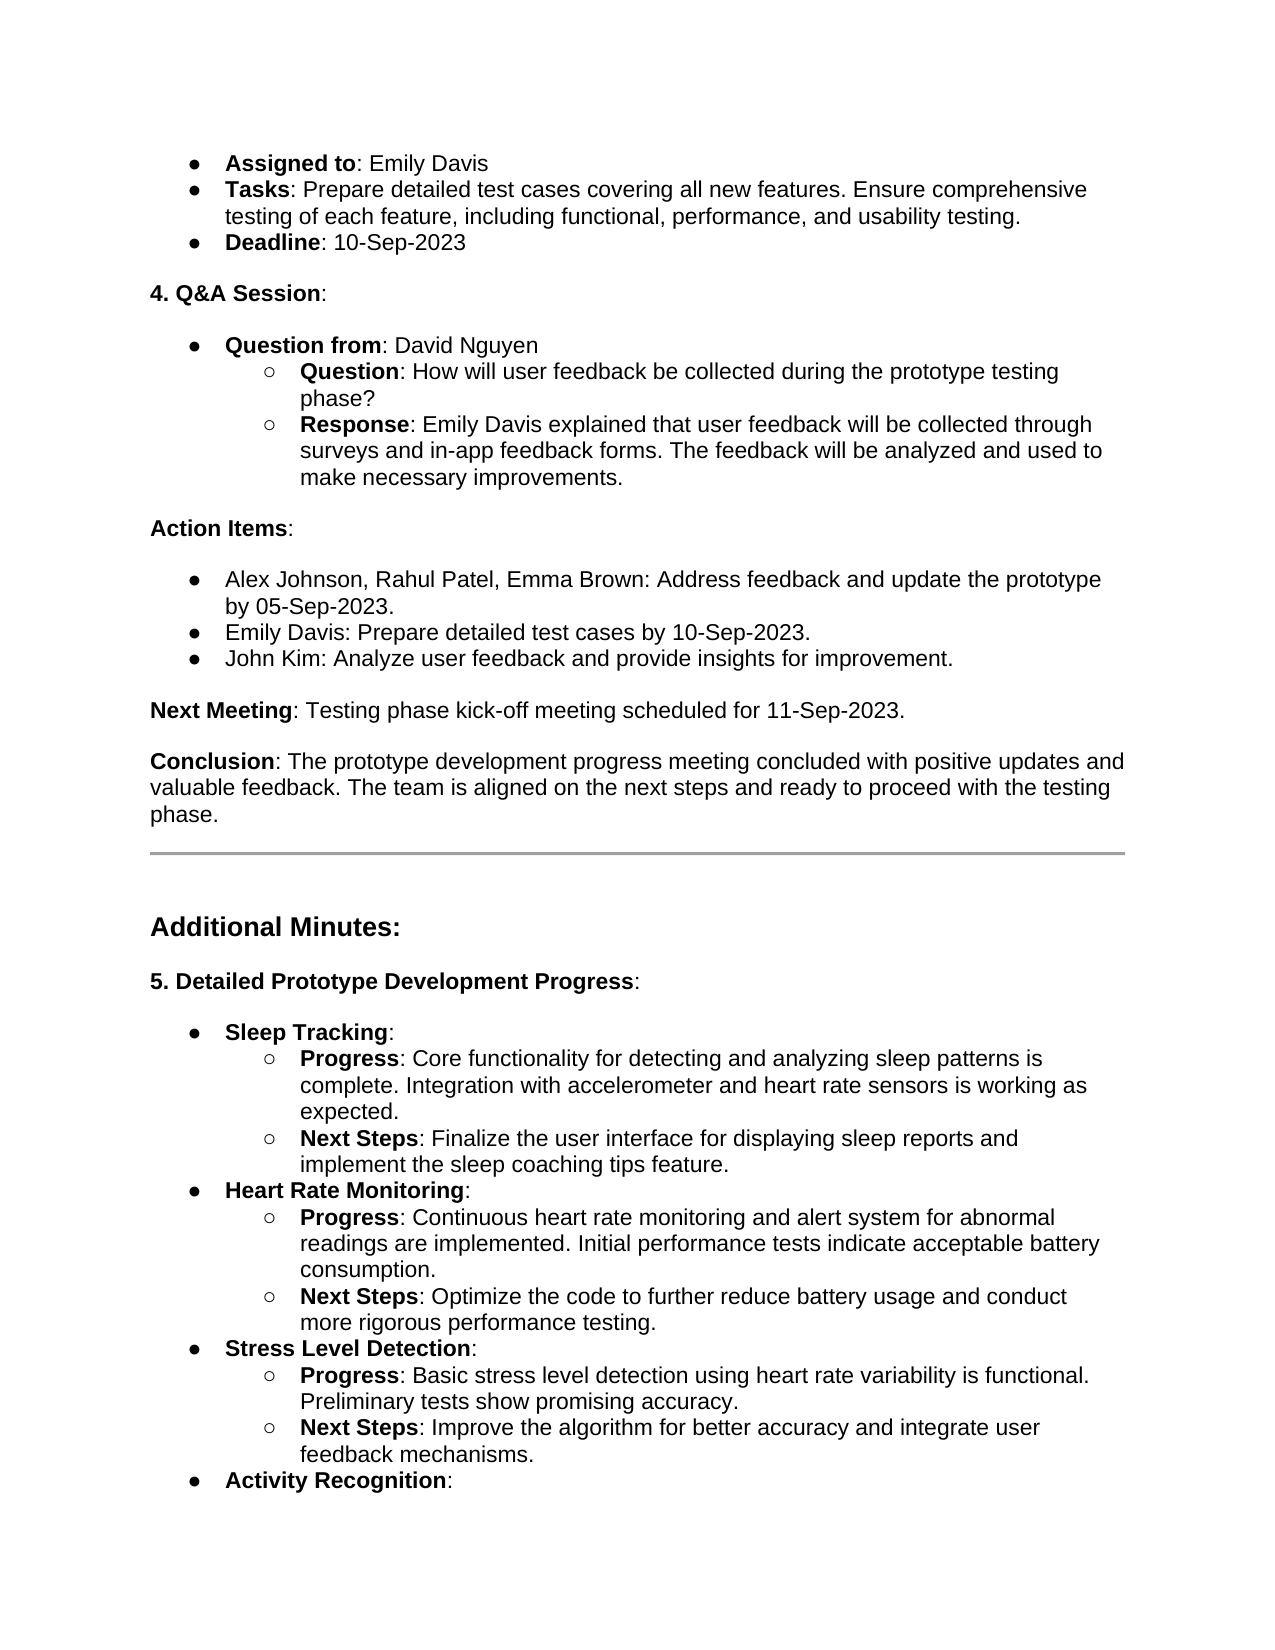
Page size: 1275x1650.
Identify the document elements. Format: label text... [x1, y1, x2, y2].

text Action Items: [150, 515, 1125, 541]
list Progress: Continuous heart rate monitoring and alert system for abnormal readings are implemented. Initial performance tests indicate acceptable battery consumption. [262, 1203, 1125, 1283]
list Next Steps: Improve the algorithm for better accuracy and integrate user feedback mechanisms. [262, 1414, 1125, 1467]
list Sleep Tracking: [187, 1019, 1125, 1045]
text Next Meeting: Testing phase kick-off meeting scheduled for 11-Sep-2023. [150, 697, 1125, 723]
text Conclusion: The prototype development progress meeting concluded with positive updates and valuable feedback. The team is aligned on the next steps and ready to proceed with the testing phase. [150, 748, 1125, 827]
list Progress: Core functionality for detecting and analyzing sleep patterns is complete. Integration with accelerometer and heart rate sensors is working as expected. [262, 1045, 1125, 1124]
text 5. Detailed Prototype Development Progress: [150, 968, 1125, 994]
list Question: How will user feedback be collected during the prototype testing phase? [262, 358, 1125, 411]
list Emily Davis: Prepare detailed test cases by 10-Sep-2023. [187, 619, 1125, 645]
list Stress Level Detection: [187, 1335, 1125, 1362]
list Deadline: 10-Sep-2023 [187, 229, 1125, 255]
text 4. Q&A Session: [150, 280, 1125, 307]
list Response: Emily Davis explained that user feedback will be collected through surveys and in-app feedback forms. The feedback will be analyzed and used to make necessary improvements. [262, 411, 1125, 490]
list Progress: Basic stress level detection using heart rate variability is functional. Preliminary tests show promising accuracy. [262, 1362, 1125, 1414]
list Next Steps: Optimize the code to further reduce battery usage and conduct more rigorous performance testing. [262, 1283, 1125, 1335]
list Tasks: Prepare detailed test cases covering all new features. Ensure comprehensive testing of each feature, including functional, performance, and usability testing. [187, 176, 1125, 229]
list Heart Rate Monitoring: [187, 1177, 1125, 1203]
list Question from: David Nguyen [187, 332, 1125, 358]
list Alex Johnson, Rahul Patel, Emma Brown: Address feedback and update the prototype by 05-Sep-2023. [187, 566, 1125, 619]
list Assigned to: Emily Davis [187, 150, 1125, 176]
list John Kim: Analyze user feedback and provide insights for improvement. [187, 645, 1125, 672]
list Next Steps: Finalize the user interface for displaying sleep reports and implement the sleep coaching tips feature. [262, 1124, 1125, 1177]
subtitle Additional Minutes: [150, 911, 1125, 943]
list Activity Recognition: [187, 1467, 1125, 1493]
